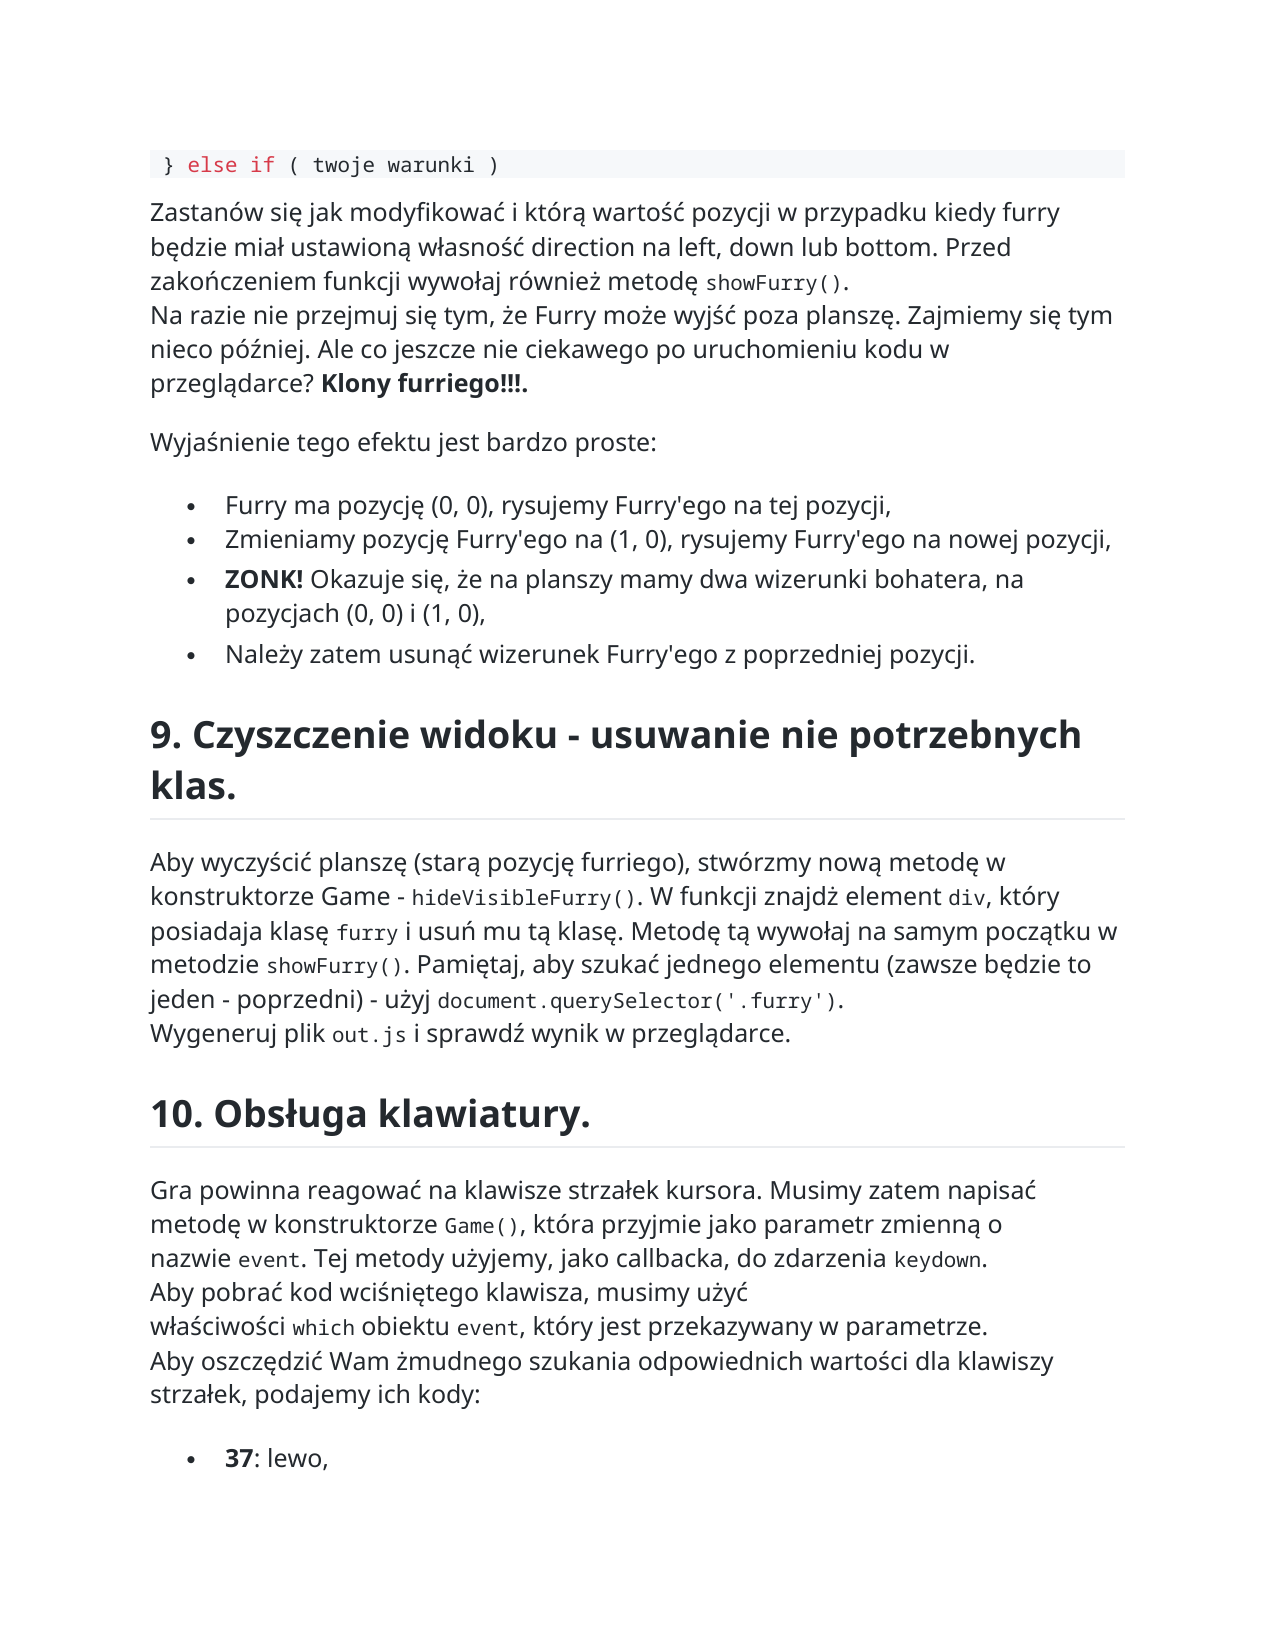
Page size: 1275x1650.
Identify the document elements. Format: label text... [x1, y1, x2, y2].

text } else if ( twoje warunki ) [150, 150, 1125, 178]
text Gra powinna reagować na klawisze strzałek kursora. Musimy zatem napisać metodę w konstruktorze Game(), która przyjmie jako parametr zmienną o nazwie event. Tej metody użyjemy, jako callbacka, do zdarzenia keydown. [150, 1173, 1125, 1275]
text Zastanów się jak modyfikować i którą wartość pozycji w przypadku kiedy furry będzie miał ustawioną własność direction na left, down lub bottom. Przed zakończeniem funkcji wywołaj również metodę showFurry(). [150, 195, 1125, 297]
text Wygeneruj plik out.js i sprawdź wynik w przeglądarce. [150, 1015, 1125, 1049]
text Wyjaśnienie tego efektu jest bardzo proste: [150, 424, 1125, 458]
text Na razie nie przejmuj się tym, że Furry może wyjść poza planszę. Zajmiemy się tym nieco później. Ale co jeszcze nie ciekawego po uruchomieniu kodu w przeglądarce? Klony furriego!!!. [150, 297, 1125, 399]
list 37: lewo, [187, 1440, 1125, 1474]
list ZONK! Okazuje się, że na planszy mamy dwa wizerunki bohatera, na pozycjach (0, 0) i (1, 0), [187, 562, 1125, 630]
list Należy zatem usunąć wizerunek Furry'ego z poprzedniej pozycji. [187, 636, 1125, 671]
text Aby wyczyścić planszę (starą pozycję furriego), stwórzmy nową metodę w konstruktorze Game - hideVisibleFurry(). W funkcji znajdż element div, który posiadaja klasę furry i usuń mu tą klasę. Metodę tą wywołaj na samym początku w metodzie showFurry(). Pamiętaj, aby szukać jednego elementu (zawsze będzie to jeden - poprzedni) - użyj document.querySelector('.furry'). [150, 845, 1125, 1015]
list Zmieniamy pozycję Furry'ego na (1, 0), rysujemy Furry'ego na nowej pozycji, [187, 522, 1125, 556]
list Furry ma pozycję (0, 0), rysujemy Furry'ego na tej pozycji, [187, 488, 1125, 522]
text Aby pobrać kod wciśniętego klawisza, musimy użyć właściwości which obiektu event, który jest przekazywany w parametrze. [150, 1275, 1125, 1343]
text 10. Obsługa klawiatury. [150, 1087, 1125, 1146]
text Aby oszczędzić Wam żmudnego szukania odpowiednich wartości dla klawiszy strzałek, podajemy ich kody: [150, 1343, 1125, 1411]
text 9. Czyszczenie widoku - usuwanie nie potrzebnych klas. [150, 708, 1125, 818]
